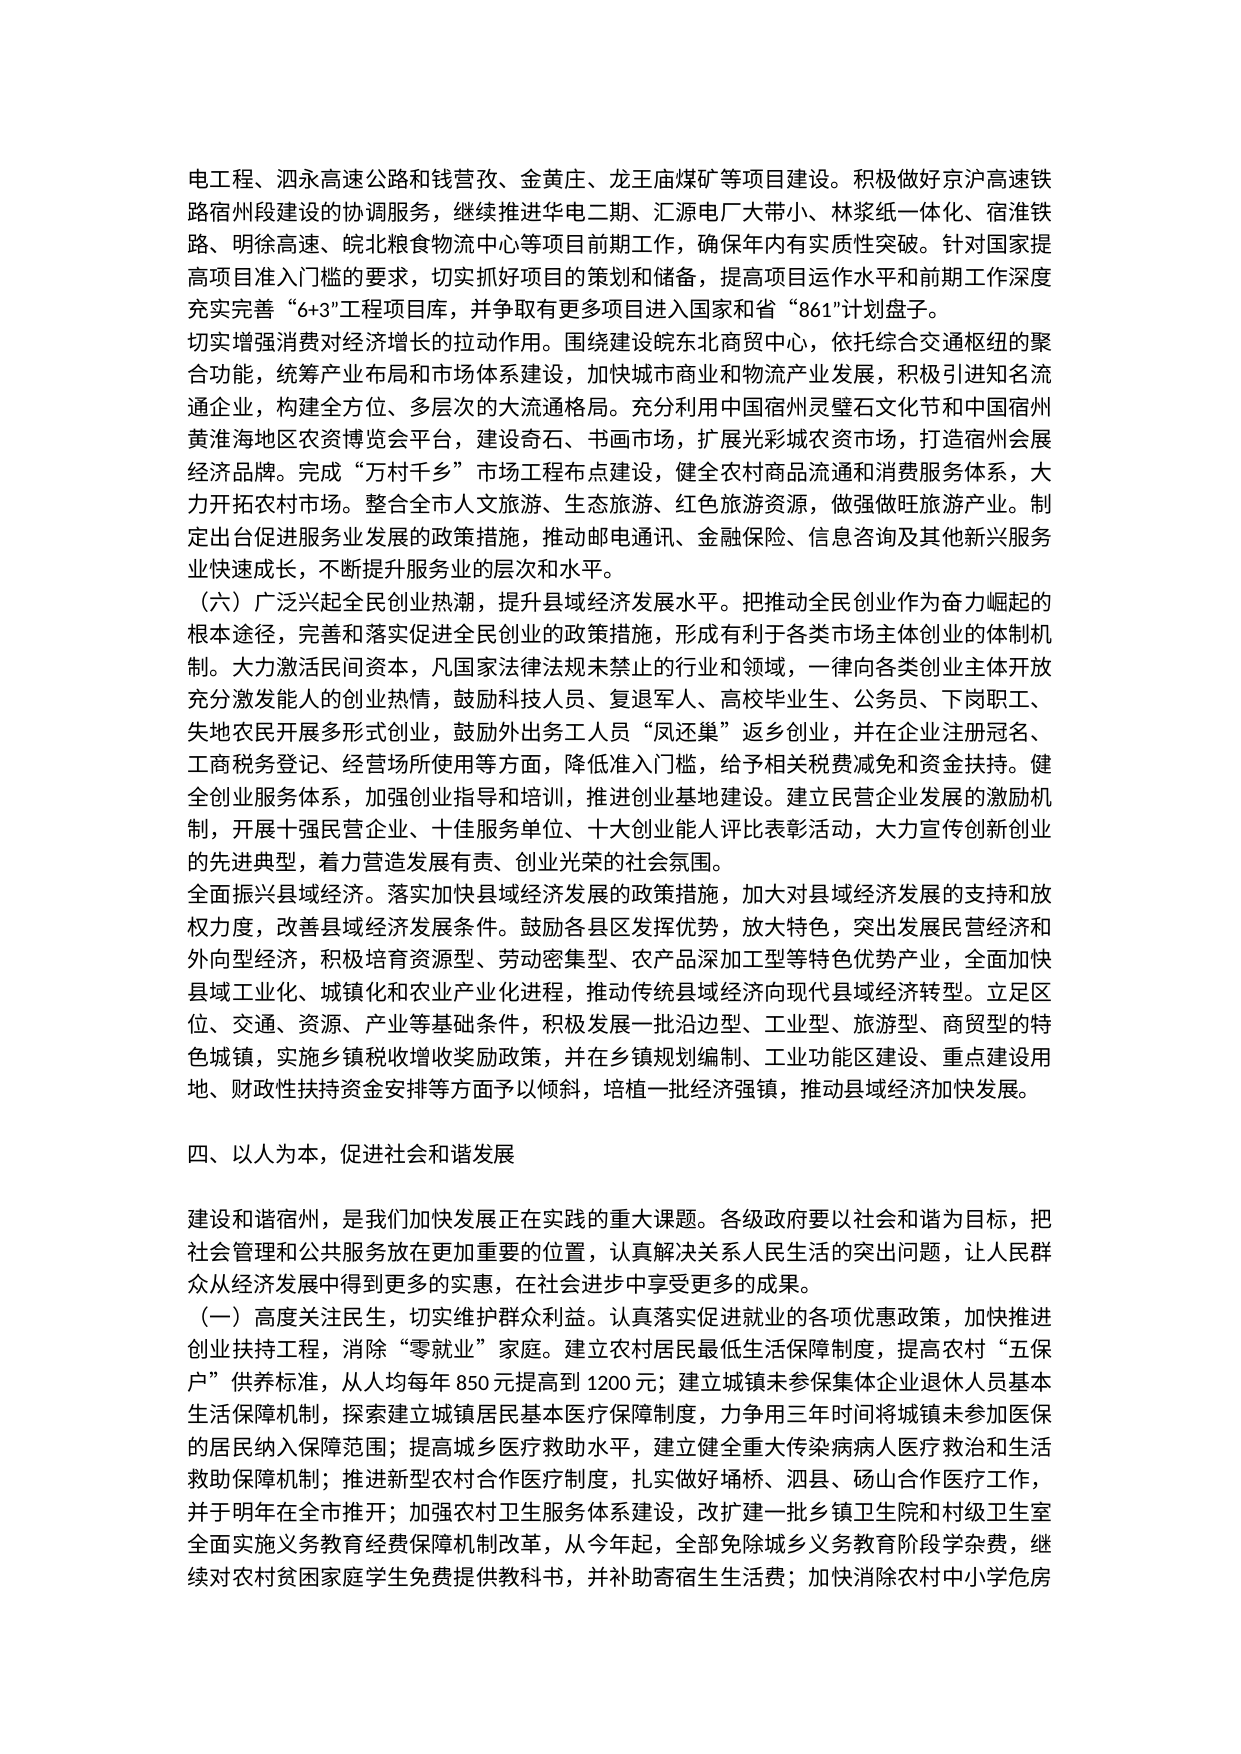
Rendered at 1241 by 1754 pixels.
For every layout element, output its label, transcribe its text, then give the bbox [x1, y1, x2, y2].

text 全面振兴县域经济。落实加快县域经济发展的政策措施，加大对县域经济发展的支持和放权力度，改善县域经济发展条件。鼓励各县区发挥优势，放大特色，突出发展民营经济和外向型经济，积极培育资源型、劳动密集型、农产品深加工型等特色优势产业，全面加快县域工业化、城镇化和农业产业化进程，推动传统县域经济向现代县域经济转型。立足区位、交通、资源、产业等基础条件，积极发展一批沿边型、工业型、旅游型、商贸型的特色城镇，实施乡镇税收增收奖励政策，并在乡镇规划编制、工业功能区建设、重点建设用地、财政性扶持资金安排等方面予以倾斜，培植一批经济强镇，推动县域经济加快发展。 [187, 877, 1053, 1104]
text 四、以人为本，促进社会和谐发展 [187, 1137, 1053, 1169]
text （六）广泛兴起全民创业热潮，提升县域经济发展水平。把推动全民创业作为奋力崛起的根本途径，完善和落实促进全民创业的政策措施，形成有利于各类市场主体创业的体制机制。大力激活民间资本，凡国家法律法规未禁止的行业和领域，一律向各类创业主体开放。充分激发能人的创业热情，鼓励科技人员、复退军人、高校毕业生、公务员、下岗职工、失地农民开展多形式创业，鼓励外出务工人员“凤还巢”返乡创业，并在企业注册冠名、工商税务登记、经营场所使用等方面，降低准入门槛，给予相关税费减免和资金扶持。健全创业服务体系，加强创业指导和培训，推进创业基地建设。建立民营企业发展的激励机制，开展十强民营企业、十佳服务单位、十大创业能人评比表彰活动，大力宣传创新创业的先进典型，着力营造发展有责、创业光荣的社会氛围。 [187, 584, 1053, 877]
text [187, 1299, 1053, 1592]
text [187, 162, 1053, 324]
text 切实增强消费对经济增长的拉动作用。围绕建设皖东北商贸中心，依托综合交通枢纽的聚合功能，统筹产业布局和市场体系建设，加快城市商业和物流产业发展，积极引进知名流通企业，构建全方位、多层次的大流通格局。充分利用中国宿州灵璧石文化节和中国宿州黄淮海地区农资博览会平台，建设奇石、书画市场，扩展光彩城农资市场，打造宿州会展经济品牌。完成“万村千乡”市场工程布点建设，健全农村商品流通和消费服务体系，大力开拓农村市场。整合全市人文旅游、生态旅游、红色旅游资源，做强做旺旅游产业。制定出台促进服务业发展的政策措施，推动邮电通讯、金融保险、信息咨询及其他新兴服务业快速成长，不断提升服务业的层次和水平。 [187, 324, 1053, 584]
text 建设和谐宿州，是我们加快发展正在实践的重大课题。各级政府要以社会和谐为目标，把社会管理和公共服务放在更加重要的位置，认真解决关系人民生活的突出问题，让人民群众从经济发展中得到更多的实惠，在社会进步中享受更多的成果。 [187, 1202, 1053, 1299]
